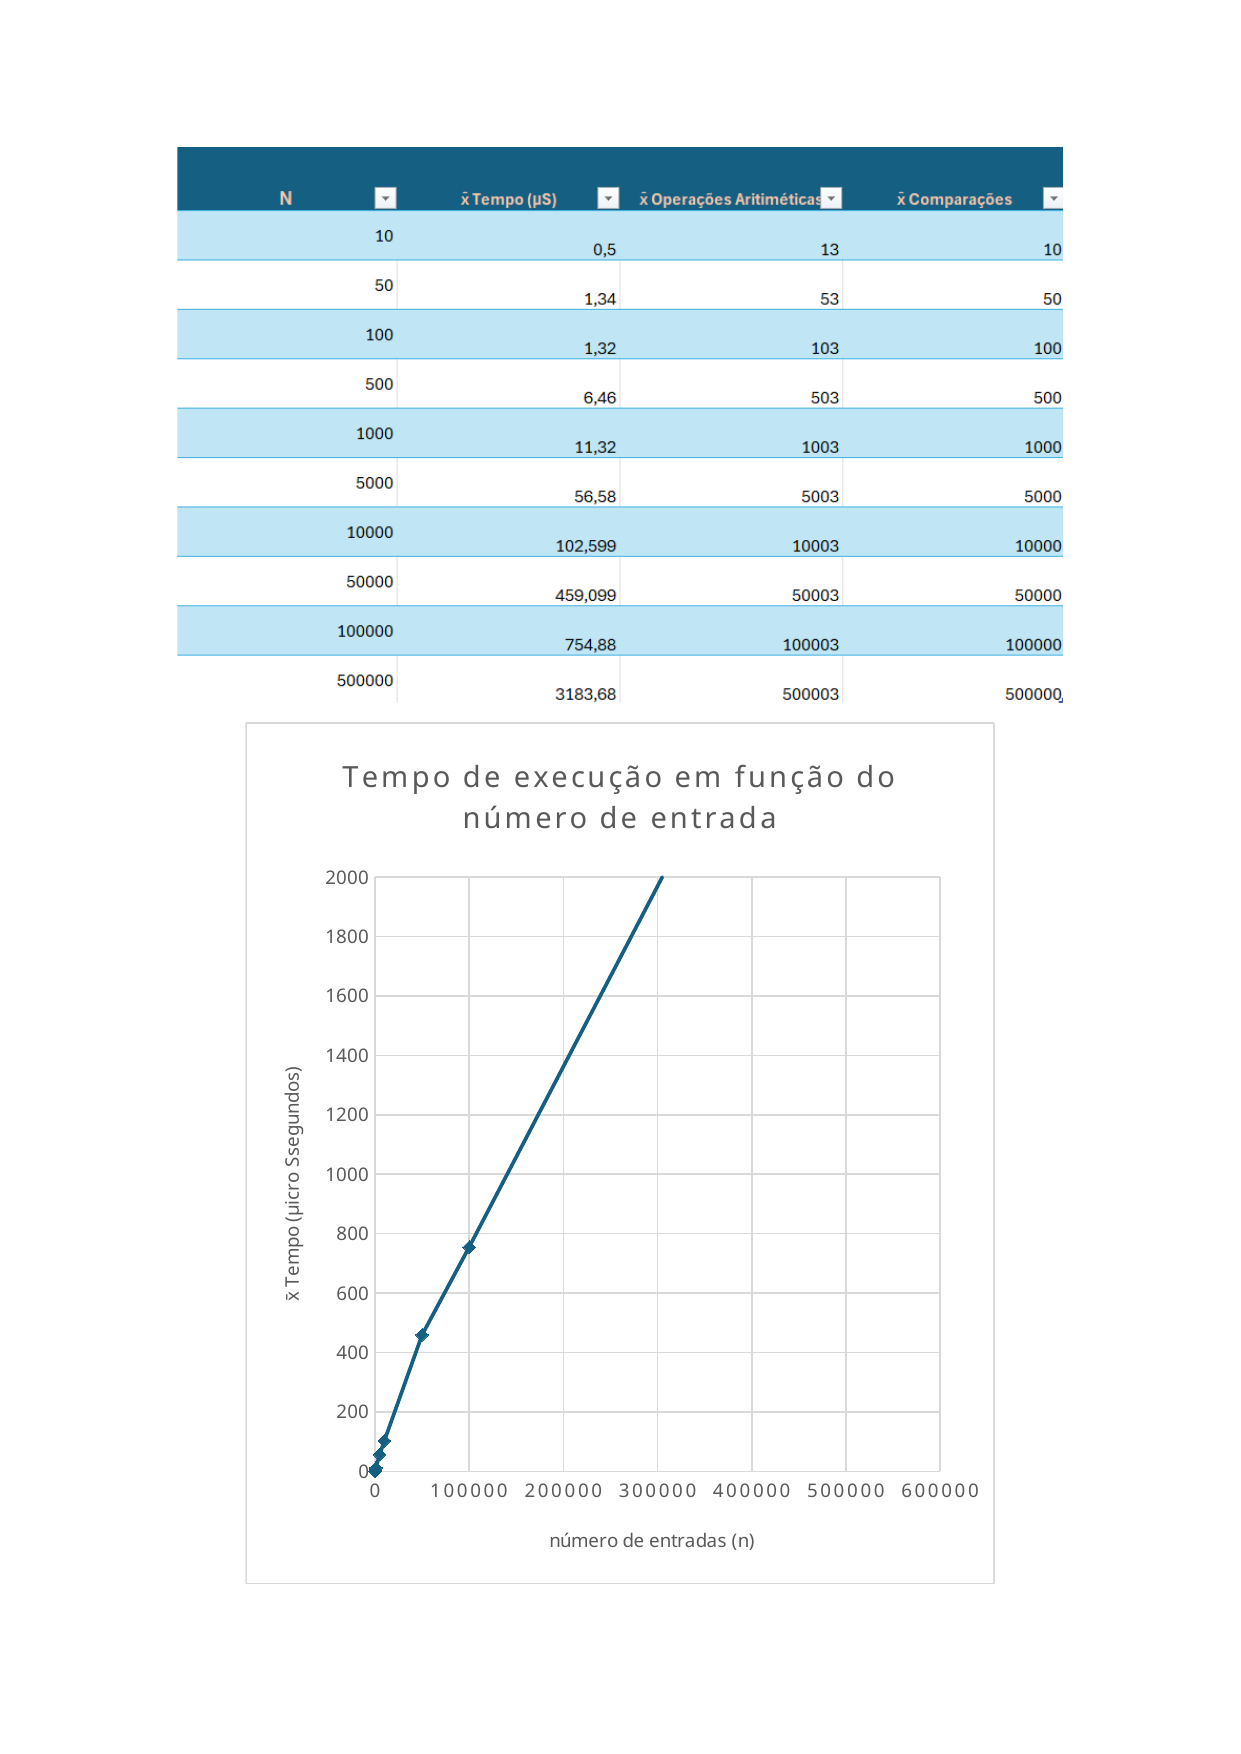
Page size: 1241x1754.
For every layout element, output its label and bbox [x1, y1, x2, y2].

picture [177, 147, 1063, 703]
